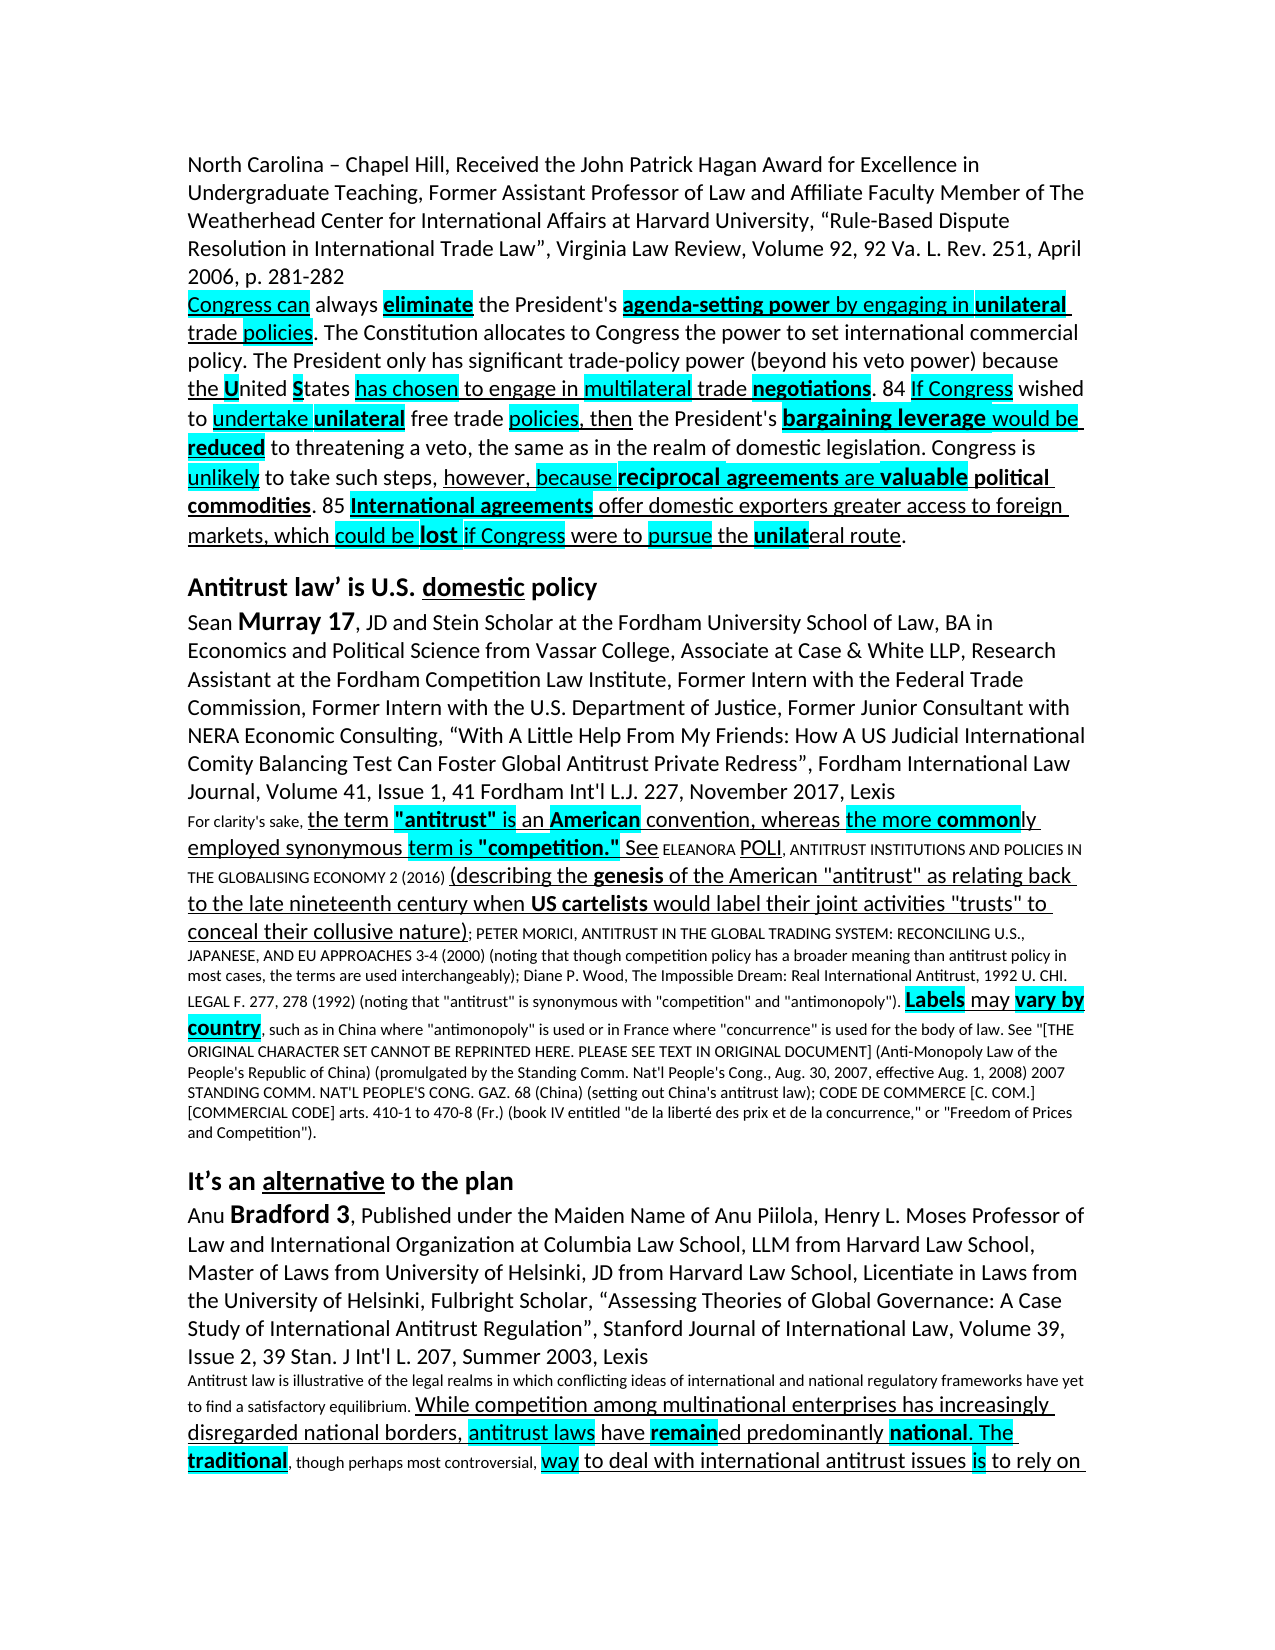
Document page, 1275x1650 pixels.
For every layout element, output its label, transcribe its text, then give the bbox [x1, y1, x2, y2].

text For clarity's sake, the term "antitrust" is an American convention, whereas the more commonly employed synonymous term is "competition." See ELEANORA POLI, ANTITRUST INSTITUTIONS AND POLICIES IN THE GLOBALISING ECONOMY 2 (2016) (describing the genesis of the American "antitrust" as relating back to the late nineteenth century when US cartelists would label their joint activities "trusts" to conceal their collusive nature); PETER MORICI, ANTITRUST IN THE GLOBAL TRADING SYSTEM: RECONCILING U.S., JAPANESE, AND EU APPROACHES 3-4 (2000) (noting that though competition policy has a broader meaning than antitrust policy in most cases, the terms are used interchangeably); Diane P. Wood, The Impossible Dream: Real International Antitrust, 1992 U. CHI. LEGAL F. 277, 278 (1992) (noting that "antitrust" is synonymous with "competition" and "antimonopoly"). Labels may vary by country, such as in China where "antimonopoly" is used or in France where "concurrence" is used for the body of law. See "[THE ORIGINAL CHARACTER SET CANNOT BE REPRINTED HERE. PLEASE SEE TEXT IN ORIGINAL DOCUMENT] (Anti-Monopoly Law of the People's Republic of China) (promulgated by the Standing Comm. Nat'l People's Cong., Aug. 30, 2007, effective Aug. 1, 2008) 2007 STANDING COMM. NAT'L PEOPLE'S CONG. GAZ. 68 (China) (setting out China's antitrust law); CODE DE COMMERCE [C. COM.][COMMERCIAL CODE] arts. 410-1 to 470-8 (Fr.) (book IV entitled "de la liberté des prix et de la concurrence," or "Freedom of Prices and Competition"). [187, 805, 1087, 1143]
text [187, 1370, 1087, 1474]
text Sean Murray 17, JD and Stein Scholar at the Fordham University School of Law, BA in Economics and Political Science from Vassar College, Associate at Case & White LLP, Research Assistant at the Fordham Competition Law Institute, Former Intern with the Federal Trade Commission, Former Intern with the U.S. Department of Justice, Former Junior Consultant with NERA Economic Consulting, “With A Little Help From My Friends: How A US Judicial International Comity Balancing Test Can Foster Global Antitrust Private Redress”, Fordham International Law Journal, Volume 41, Issue 1, 41 Fordham Int'l L.J. 227, November 2017, Lexis [187, 604, 1087, 805]
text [187, 150, 1087, 290]
subtitle Antitrust law’ is U.S. domestic policy [187, 571, 1087, 604]
text Anu Bradford 3, Published under the Maiden Name of Anu Piilola, Henry L. Moses Professor of Law and International Organization at Columbia Law School, LLM from Harvard Law School, Master of Laws from University of Helsinki, JD from Harvard Law School, Licentiate in Laws from the University of Helsinki, Fulbright Scholar, “Assessing Theories of Global Governance: A Case Study of International Antitrust Regulation”, Stanford Journal of International Law, Volume 39, Issue 2, 39 Stan. J Int'l L. 207, Summer 2003, Lexis [187, 1197, 1087, 1370]
text Congress can always eliminate the President's agenda-setting power by engaging in unilateral trade policies. The Constitution allocates to Congress the power to set international commercial policy. The President only has significant trade-policy power (beyond his veto power) because the United States has chosen to engage in multilateral trade negotiations. 84 If Congress wished to undertake unilateral free trade policies, then the President's bargaining leverage would be reduced to threatening a veto, the same as in the realm of domestic legislation. Congress is unlikely to take such steps, however, because reciprocal agreements are valuable political commodities. 85 International agreements offer domestic exporters greater access to foreign markets, which could be lost if Congress were to pursue the unilateral route. [187, 290, 1087, 550]
subtitle It’s an alternative to the plan [187, 1164, 1087, 1197]
